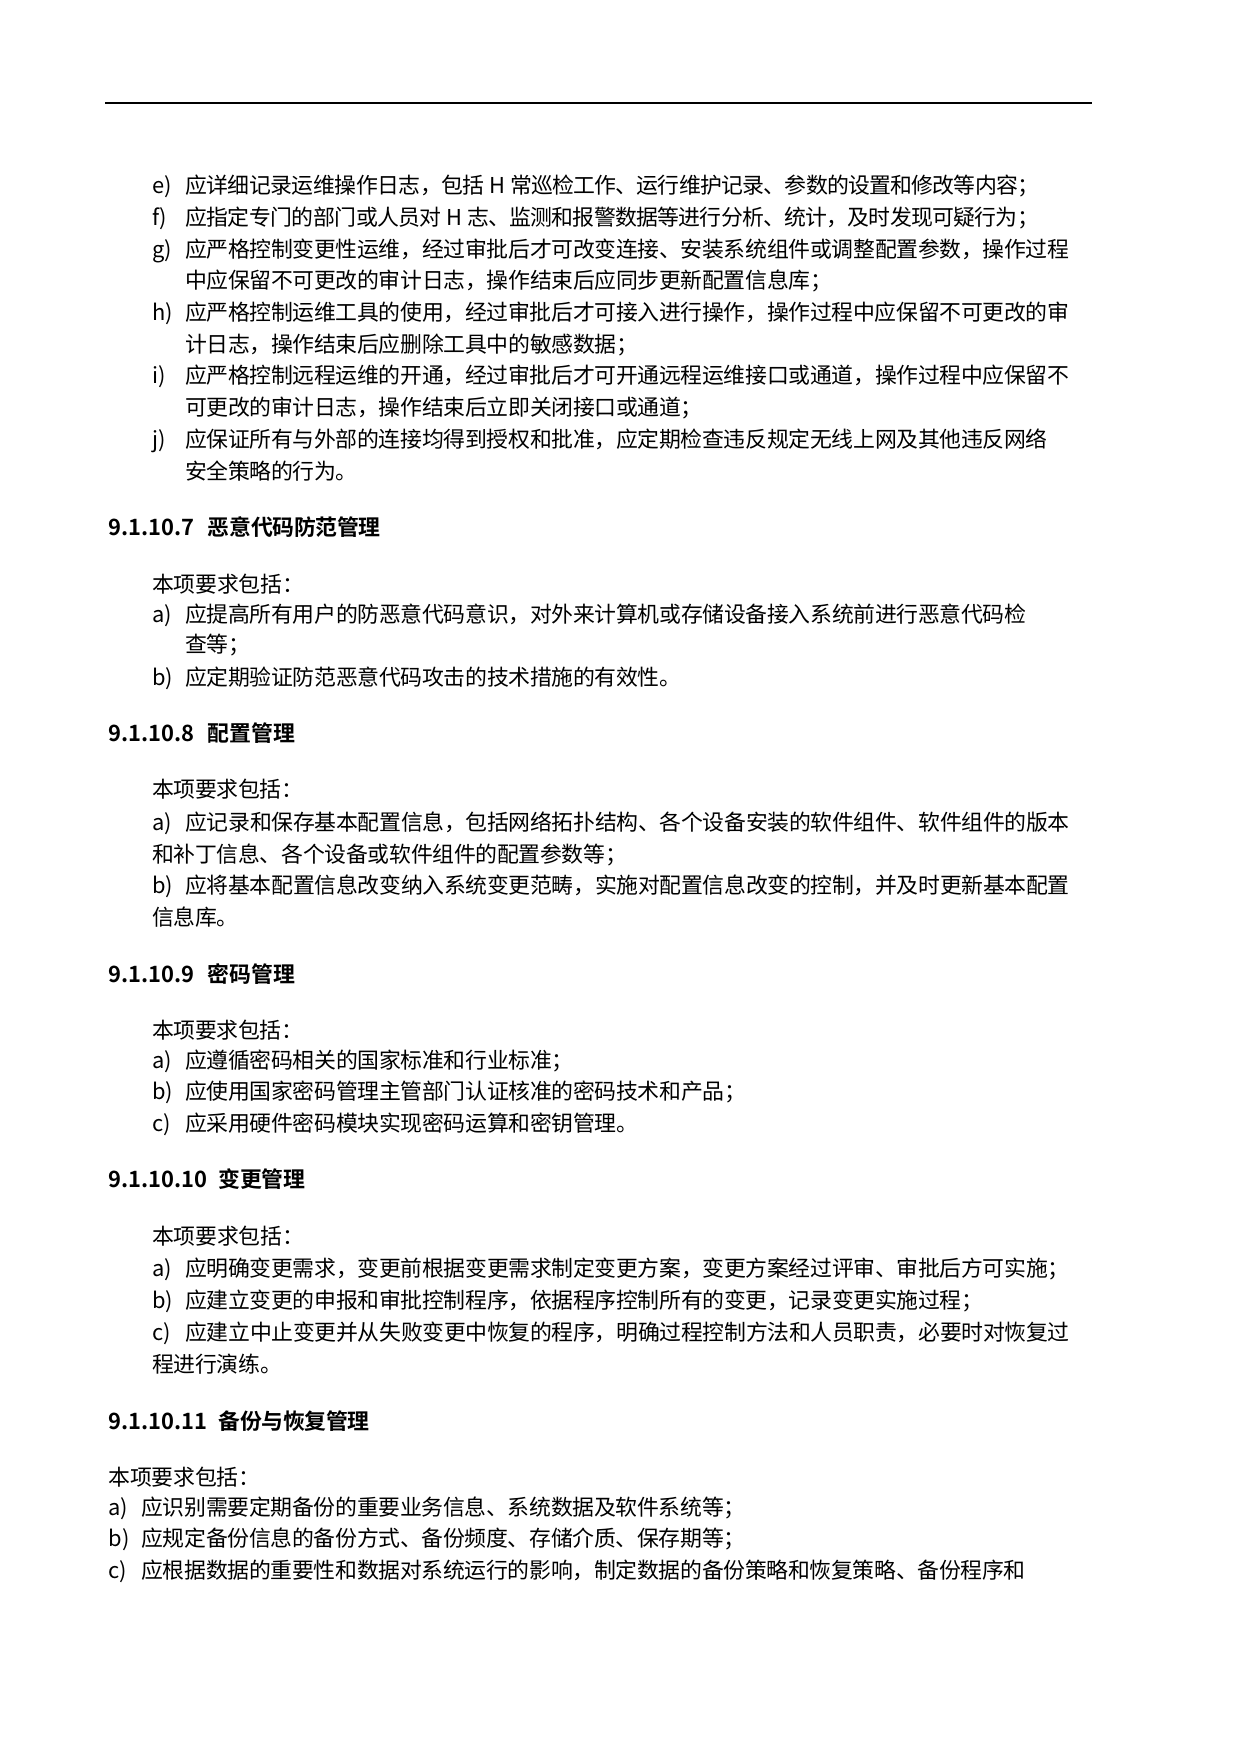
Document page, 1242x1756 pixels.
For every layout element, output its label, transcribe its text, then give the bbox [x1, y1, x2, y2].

list 应规定备份信息的备份方式、备份频度、存储介质、保存期等； [108, 1521, 1129, 1552]
list 应根据数据的重要性和数据对系统运行的影响，制定数据的备份策略和恢复策略、备份程序和 [108, 1553, 1129, 1584]
text 查等； [185, 627, 1129, 659]
list 应采用硬件密码模块实现密码运算和密钥管理。 [152, 1106, 1129, 1137]
list 恶意代码防范管理本项要求包括： [108, 490, 384, 604]
list 应将基本配置信息改变纳入系统变更范畴，实施对配置信息改变的控制，并及时更新基本配置信息库。 [152, 868, 1084, 932]
list 应明确变更需求，变更前根据变更需求制定变更方案，变更方案经过评审、审批后方可实施； [152, 1251, 1129, 1283]
list 备份与恢复管理本项要求包括： [108, 1384, 373, 1497]
list 应严格控制远程运维的开通，经过审批后才可开通远程运维接口或通道，操作过程中应保留不可更改的审计日志，操作结束后立即关闭接口或通道； [152, 358, 1084, 422]
list 应识别需要定期备份的重要业务信息、系统数据及软件系统等； [108, 1497, 1129, 1520]
list 应严格控制运维工具的使用，经过审批后才可接入进行操作，操作过程中应保留不可更改的审计日志，操作结束后应删除工具中的敏感数据； [152, 295, 1084, 358]
list 应提高所有用户的防恶意代码意识，对外来计算机或存储设备接入系统前进行恶意代码检 [152, 604, 1129, 627]
list 应建立变更的申报和审批控制程序，依据程序控制所有的变更，记录变更实施过程； [152, 1283, 1129, 1315]
list 变更管理本项要求包括： [108, 1138, 308, 1250]
list 应保证所有与外部的连接均得到授权和批准，应定期检查违反规定无线上网及其他违反网络安全策略的行为。 [152, 422, 1062, 485]
list 配置管理本项要求包括： [108, 692, 307, 804]
list 应指定专门的部门或人员对 H 志、监测和报警数据等进行分析、统计，及时发现可疑行为； [152, 199, 1129, 231]
list 应严格控制变更性运维，经过审批后才可改变连接、安装系统组件或调整配置参数，操作过程中应保留不可更改的审计日志，操作结束后应同步更新配置信息库； [152, 232, 1084, 295]
list 密码管理本项要求包括： [108, 937, 307, 1050]
list 应遵循密码相关的国家标准和行业标准； [152, 1050, 1129, 1073]
list 应记录和保存基本配置信息，包括网络拓扑结构、各个设备安装的软件组件、软件组件的版本和补丁信息、各个设备或软件组件的配置参数等； [152, 805, 1084, 868]
list 应建立中止变更并从失败变更中恢复的程序，明确过程控制方法和人员职责，必要时对恢复过程进行演练。 [152, 1315, 1084, 1379]
list 应详细记录运维操作日志，包括 H 常巡检工作、运行维护记录、参数的设置和修改等内容； [152, 168, 1129, 199]
list 应使用国家密码管理主管部门认证核准的密码技术和产品； [152, 1074, 1129, 1105]
list 应定期验证防范恶意代码攻击的技术措施的有效性。 [152, 659, 1129, 691]
